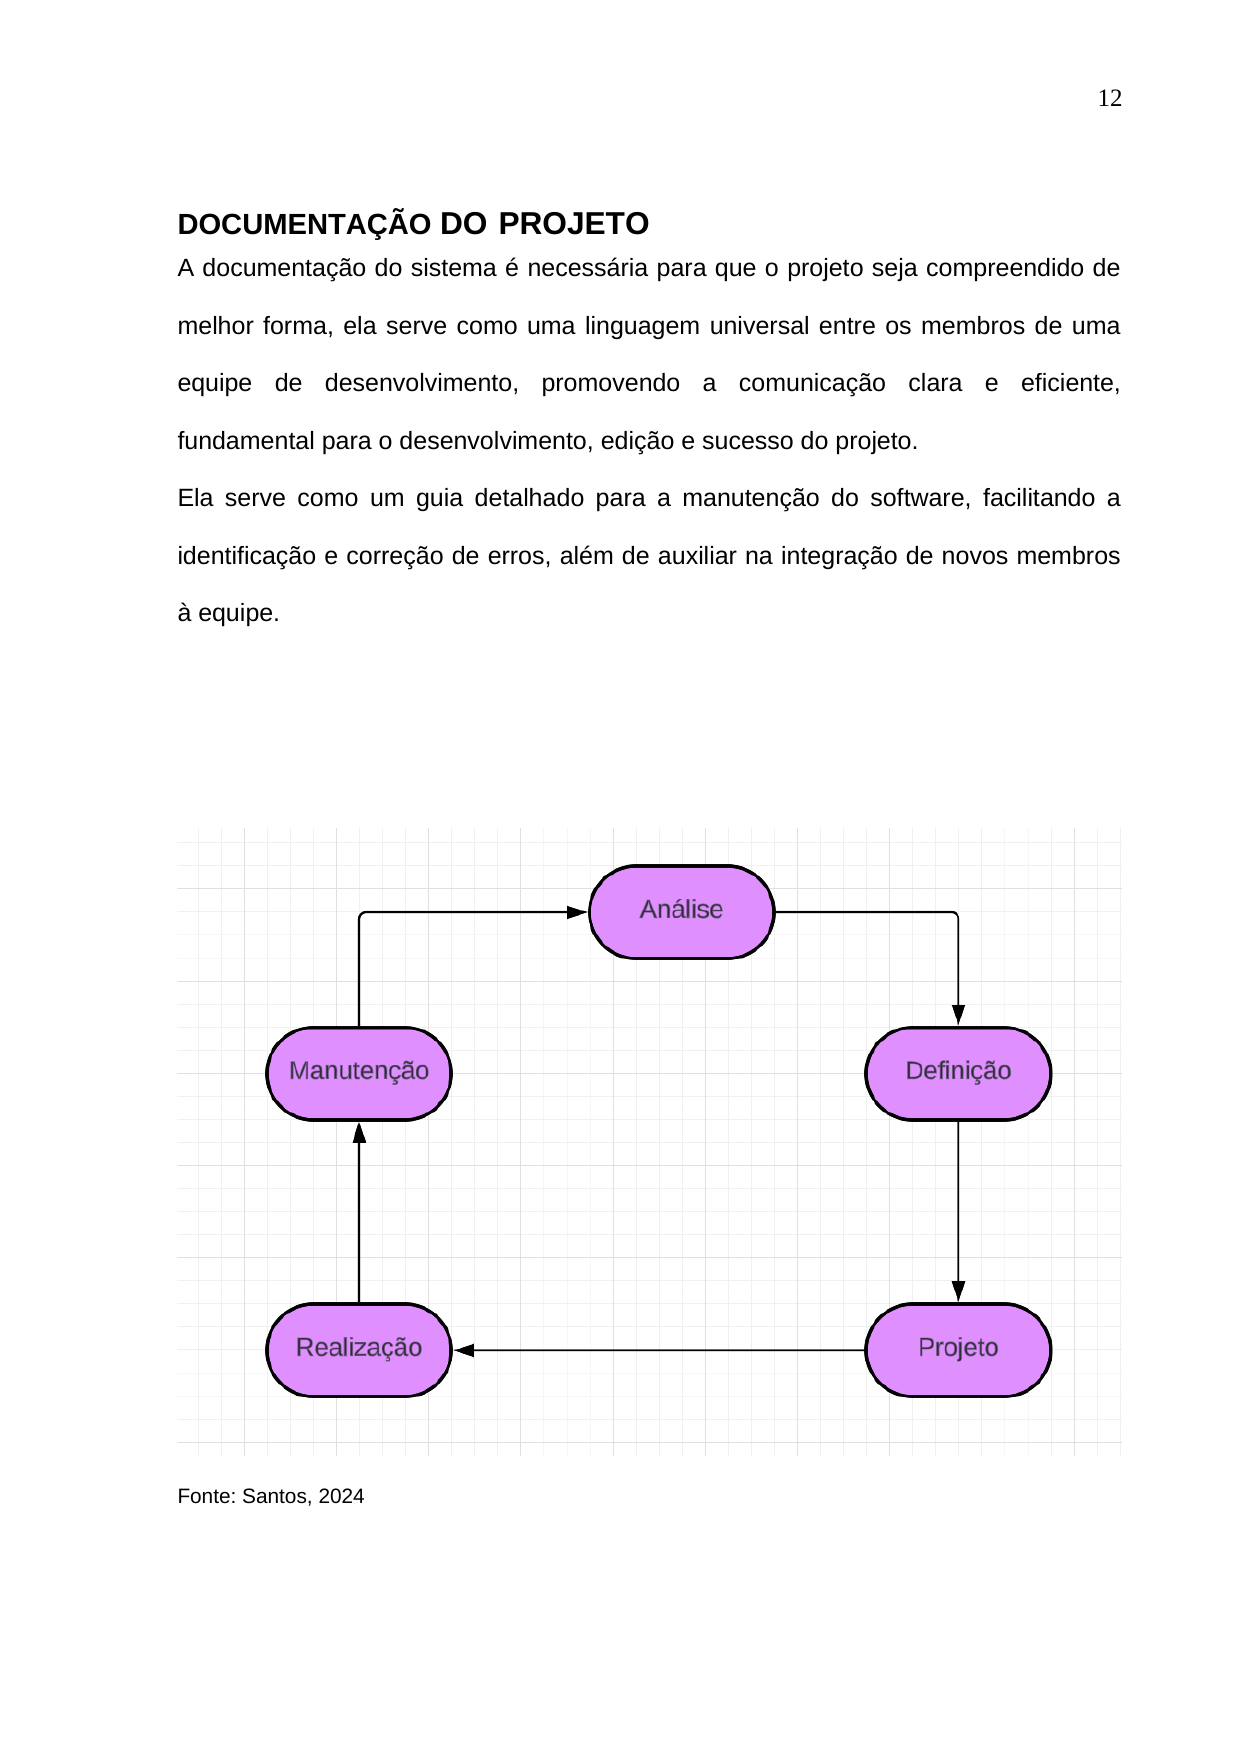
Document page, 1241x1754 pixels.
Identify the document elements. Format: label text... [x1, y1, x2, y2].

picture [177, 828, 1123, 1456]
text Ela serve como um guia detalhado para a manutenção do software, facilitando a identificação e correção de erros, além de auxiliar na integração de novos membros à equipe. [177, 483, 1122, 627]
subtitle DOCUMENTAÇÃO do projeto [177, 198, 1122, 243]
text Fonte: Santos, 2024 [177, 1484, 1122, 1508]
text A documentação do sistema é necessária para que o projeto seja compreendido de melhor forma, ela serve como uma linguagem universal entre os membros de uma equipe de desenvolvimento, promovendo a comunicação clara e eficiente, fundamental para o desenvolvimento, edição e sucesso do projeto. [177, 253, 1122, 454]
